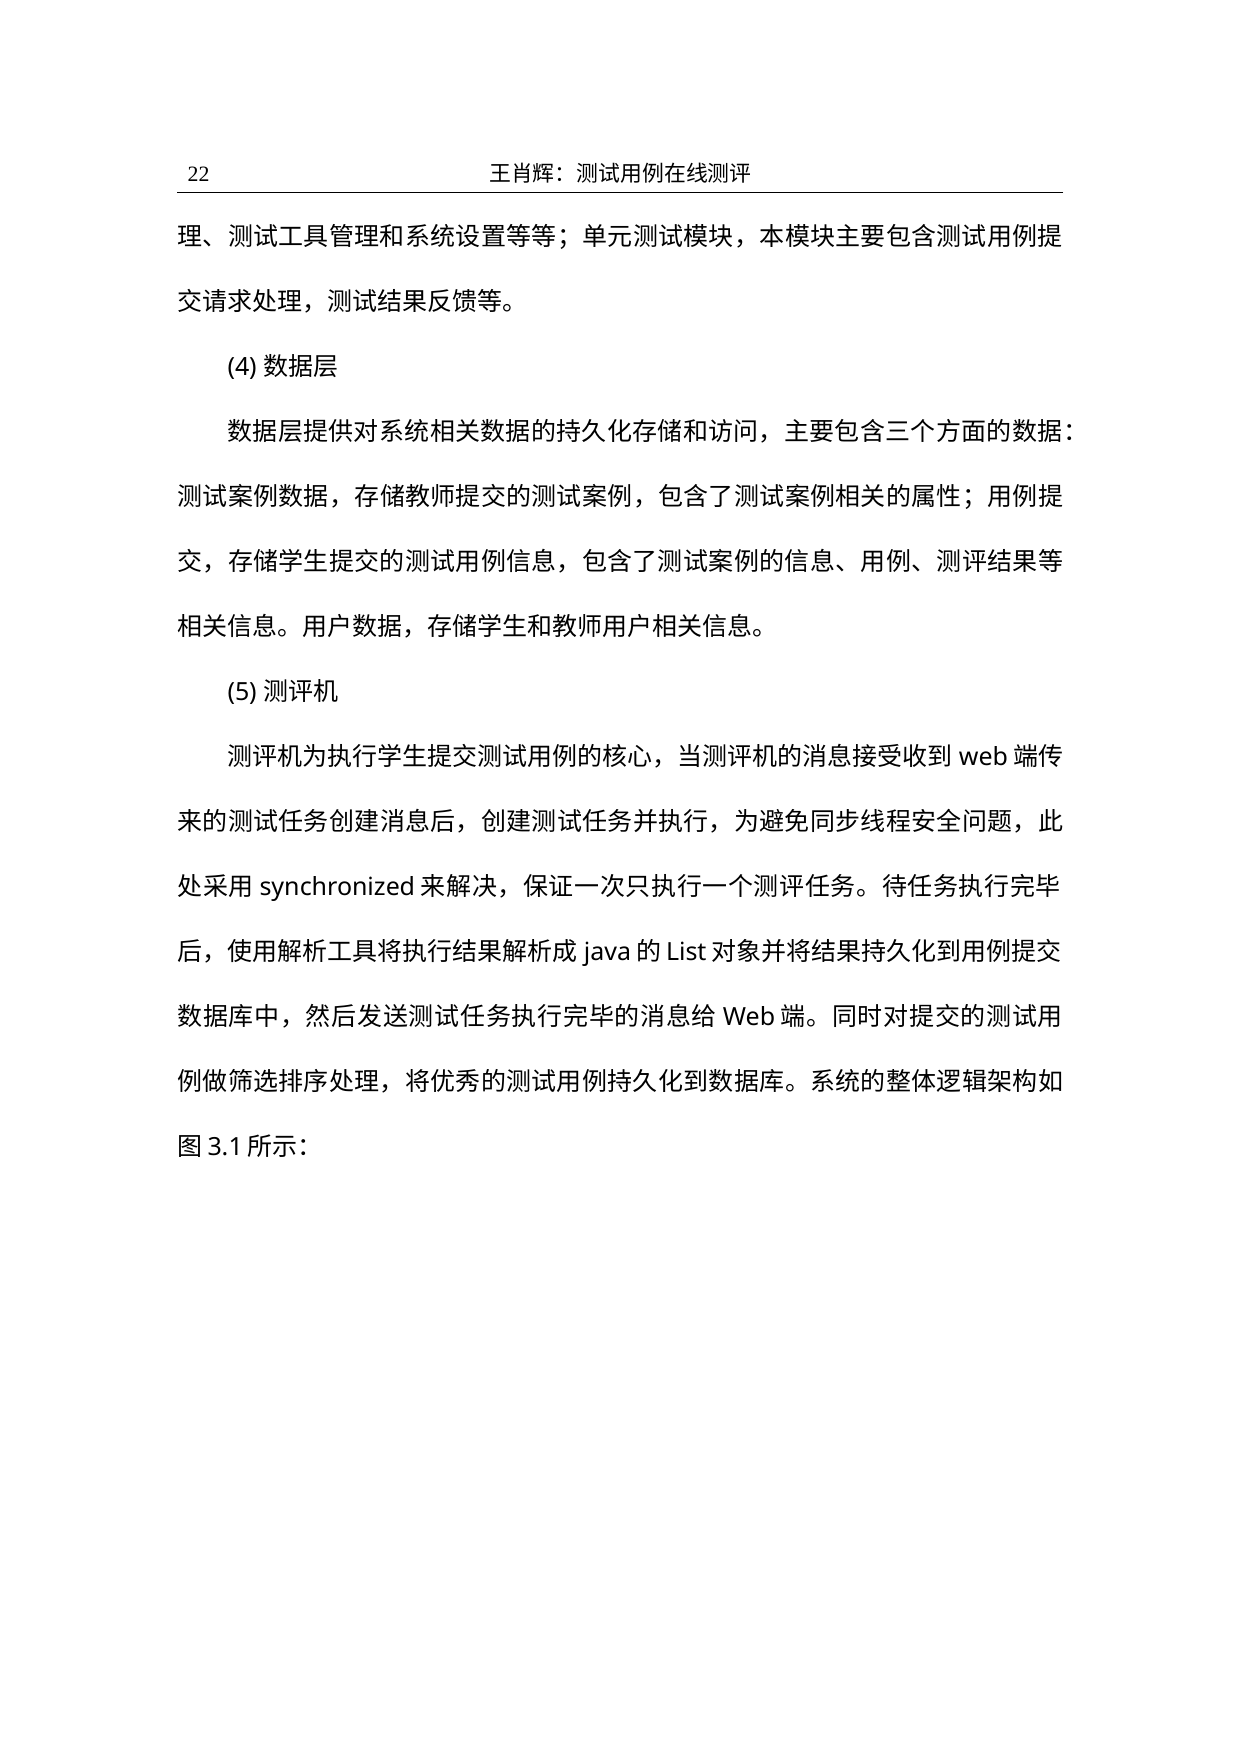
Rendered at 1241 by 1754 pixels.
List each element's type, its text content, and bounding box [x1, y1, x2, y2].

list 数据层 [177, 332, 1063, 397]
text 数据层提供对系统相关数据的持久化存储和访问，主要包含三个方面的数据：测试案例数据，存储教师提交的测试案例，包含了测试案例相关的属性；用例提交，存储学生提交的测试用例信息，包含了测试案例的信息、用例、测评结果等相关信息。用户数据，存储学生和教师用户相关信息。 [177, 397, 1063, 657]
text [177, 202, 1063, 332]
text 测评机为执行学生提交测试用例的核心，当测评机的消息接受收到web端传来的测试任务创建消息后，创建测试任务并执行，为避免同步线程安全问题，此处采用synchronized来解决，保证一次只执行一个测评任务。待任务执行完毕后，使用解析工具将执行结果解析成java的List对象并将结果持久化到用例提交数据库中，然后发送测试任务执行完毕的消息给Web端。同时对提交的测试用例做筛选排序处理，将优秀的测试用例持久化到数据库。系统的整体逻辑架构如图3.1所示： [177, 722, 1063, 1177]
list 测评机 [177, 657, 1063, 722]
